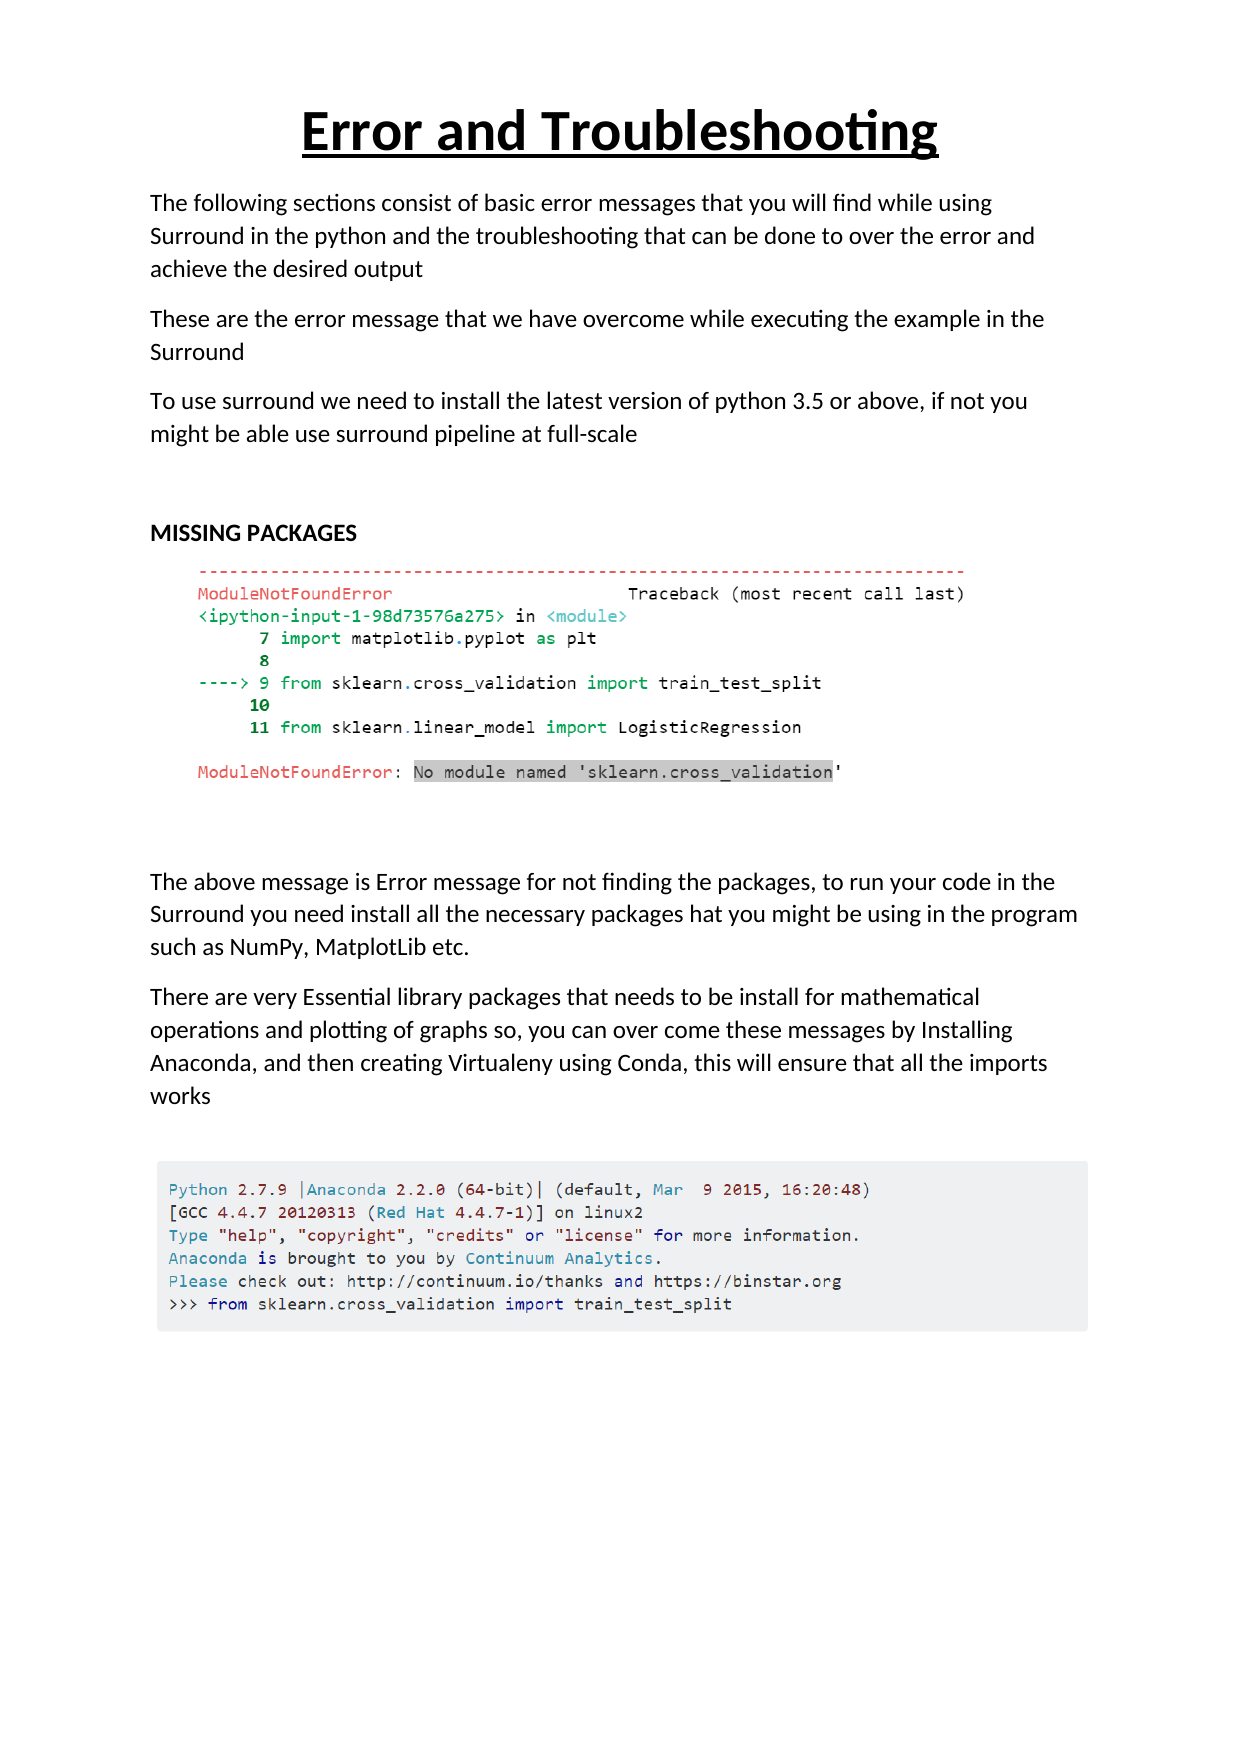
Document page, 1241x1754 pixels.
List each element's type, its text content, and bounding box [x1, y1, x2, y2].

text There are very Essential library packages that needs to be install for mathematical operations and plotting of graphs so, you can over come these messages by Installing Anaconda, and then creating Virtualeny using Conda, this will ensure that all the imports works [150, 981, 1090, 1110]
picture [150, 567, 1091, 798]
text Error and Troubleshooting [150, 94, 1090, 165]
text To use surround we need to install the latest version of python 3.5 or above, if not you might be able use surround pipeline at full-scale [150, 385, 1090, 449]
picture [150, 1161, 1091, 1332]
text MISSING PACKAGES [150, 517, 1090, 548]
text The above message is Error message for not finding the packages, to run your code in the Surround you need install all the necessary packages hat you might be using in the program such as NumPy, MatplotLib etc. [150, 866, 1090, 962]
text These are the error message that we have overcome while executing the example in the Surround [150, 303, 1090, 366]
text The following sections consist of basic error messages that you will find while using Surround in the python and the troubleshooting that can be done to over the error and achieve the desired output [150, 187, 1090, 284]
